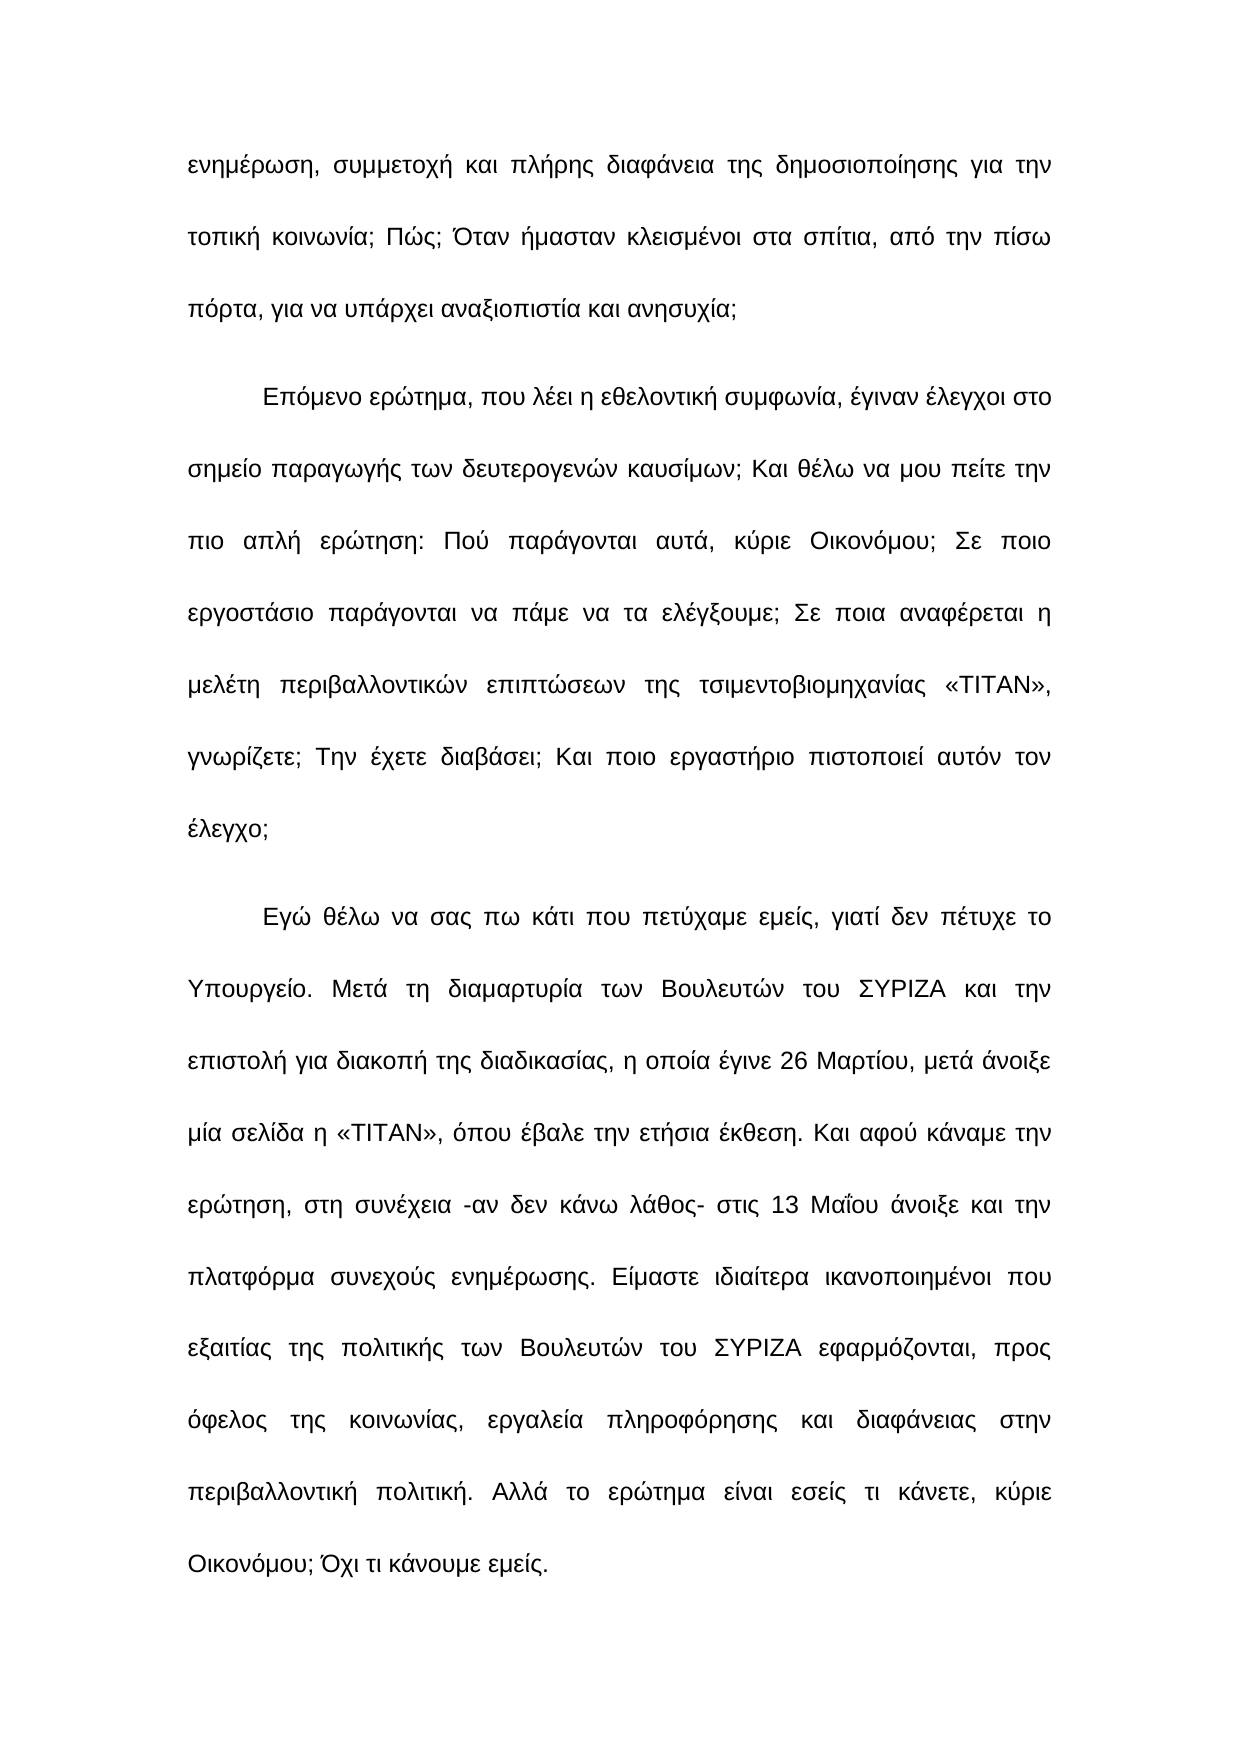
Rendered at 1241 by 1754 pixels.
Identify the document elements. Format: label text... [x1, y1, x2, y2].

text Επόμενο ερώτημα, που λέει η εθελοντική συμφωνία, έγιναν έλεγχοι στο σημείο παραγωγής των δευτερογενών καυσίμων; Και θέλω να μου πείτε την πιο απλή ερώτηση: Πού παράγονται αυτά, κύριε Οικονόμου; Σε ποιο εργοστάσιο παράγονται να πάμε να τα ελέγξουμε; Σε ποια αναφέρεται η μελέτη περιβαλλοντικών επιπτώσεων της τσιμεντοβιομηχανίας «ΤΙΤΑΝ», γνωρίζετε; Την έχετε διαβάσει; Και ποιο εργαστήριο πιστοποιεί αυτόν τον έλεγχο; [187, 382, 1053, 842]
text Εγώ θέλω να σας πω κάτι που πετύχαμε εμείς, γιατί δεν πέτυχε το Υπουργείο. Μετά τη διαμαρτυρία των Βουλευτών του ΣΥΡΙΖΑ και την επιστολή για διακοπή της διαδικασίας, η οποία έγινε 26 Μαρτίου, μετά άνοιξε μία σελίδα η «ΤΙΤΑΝ», όπου έβαλε την ετήσια έκθεση. Και αφού κάναμε την ερώτηση, στη συνέχεια -αν δεν κάνω λάθος- στις 13 Μαΐου άνοιξε και την πλατφόρμα συνεχούς ενημέρωσης. Είμαστε ιδιαίτερα ικανοποιημένοι που εξαιτίας της πολιτικής των Βουλευτών του ΣΥΡΙΖΑ εφαρμόζονται, προς όφελος της κοινωνίας, εργαλεία πληροφόρησης και διαφάνειας στην περιβαλλοντική πολιτική. Αλλά το ερώτημα είναι εσείς τι κάνετε, κύριε Οικονόμου; Όχι τι κάνουμε εμείς. [187, 902, 1053, 1578]
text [187, 150, 1053, 322]
